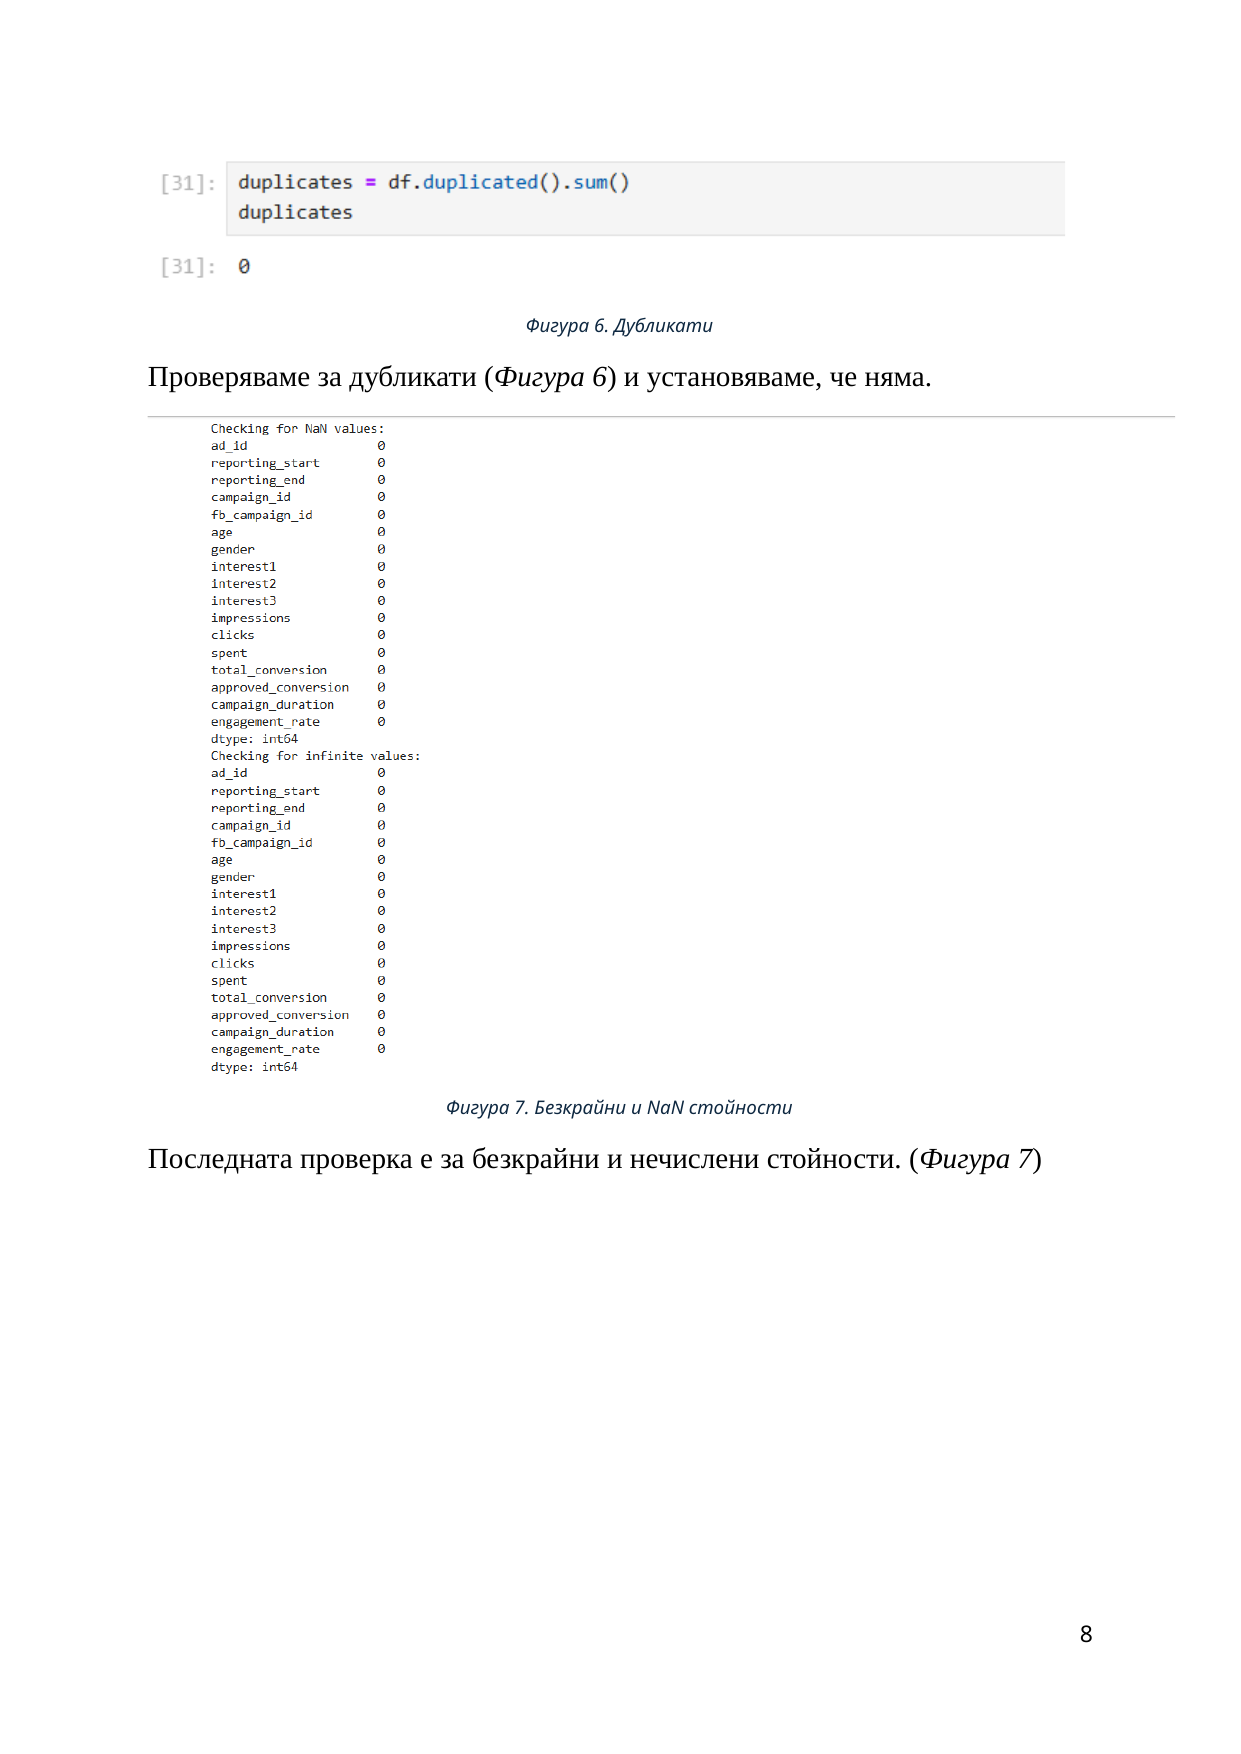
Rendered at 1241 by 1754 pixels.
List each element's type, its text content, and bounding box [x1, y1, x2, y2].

picture [147, 147, 1066, 294]
text Фигура 6. Дубликати [148, 313, 1093, 338]
text Последната проверка е за безкрайни и нечислени стойности. (Фигура 7) [148, 1141, 1093, 1174]
picture [147, 411, 1176, 1076]
text Проверяваме за дубликати (Фигура 6) и установяваме, че няма. [148, 359, 1093, 392]
text Фигура 7. Безкрайни и NaN стойности [148, 1094, 1093, 1120]
